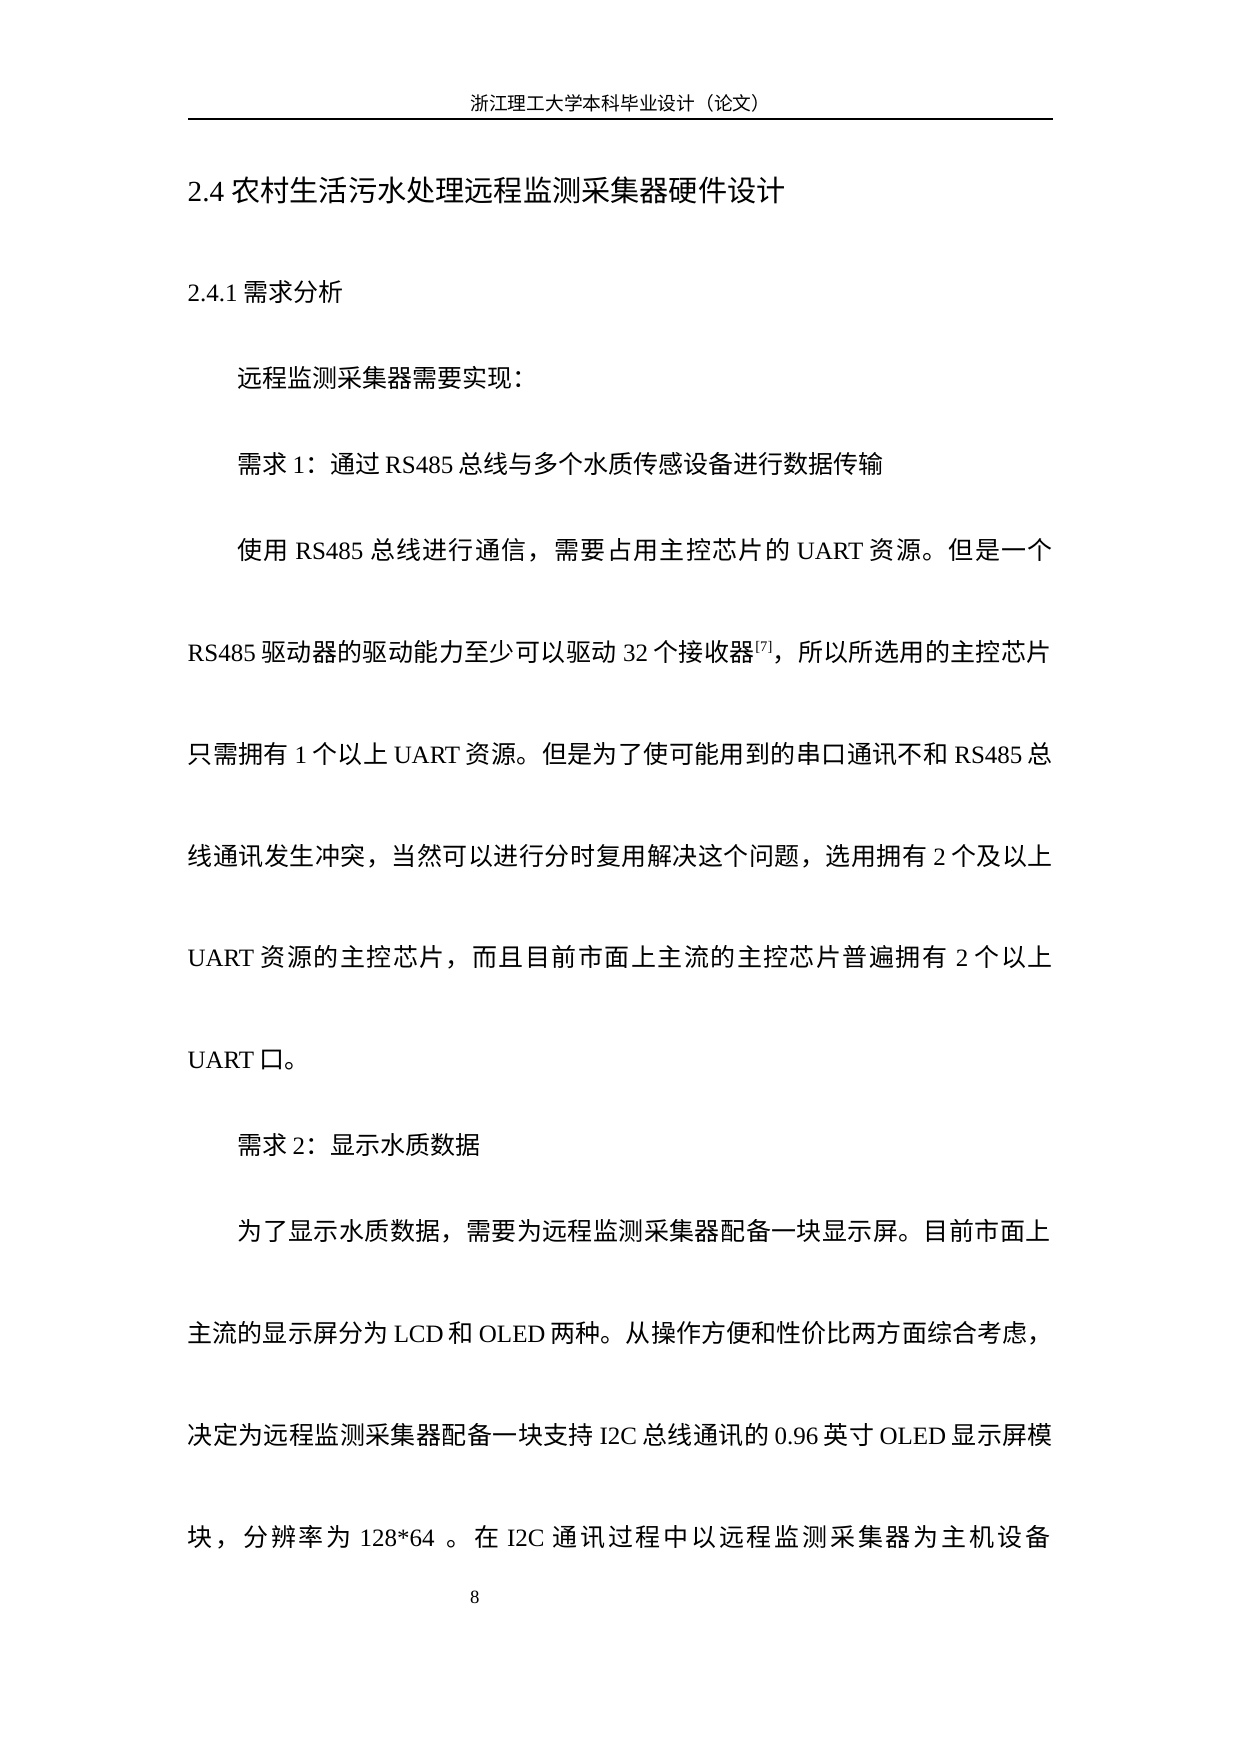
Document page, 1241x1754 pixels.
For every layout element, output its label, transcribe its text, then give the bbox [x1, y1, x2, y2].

text 需求1：通过RS485总线与多个水质传感设备进行数据传输 [187, 428, 1053, 496]
subtitle 需求分析 [187, 256, 1053, 324]
text 需求2：显示水质数据 [187, 1110, 1053, 1178]
text 远程监测采集器需要实现： [187, 342, 1053, 410]
text 使用RS485总线进行通信，需要占用主控芯片的UART资源。但是一个RS485驱动器的驱动能力至少可以驱动32个接收器[7]，所以所选用的主控芯片只需拥有1个以上UART资源。但是为了使可能用到的串口通讯不和RS485总线通讯发生冲突，当然可以进行分时复用解决这个问题，选用拥有2个及以上UART资源的主控芯片，而且目前市面上主流的主控芯片普遍拥有2个以上UART口。 [187, 514, 1053, 1092]
subtitle 农村生活污水处理远程监测采集器硬件设计 [187, 155, 1053, 223]
